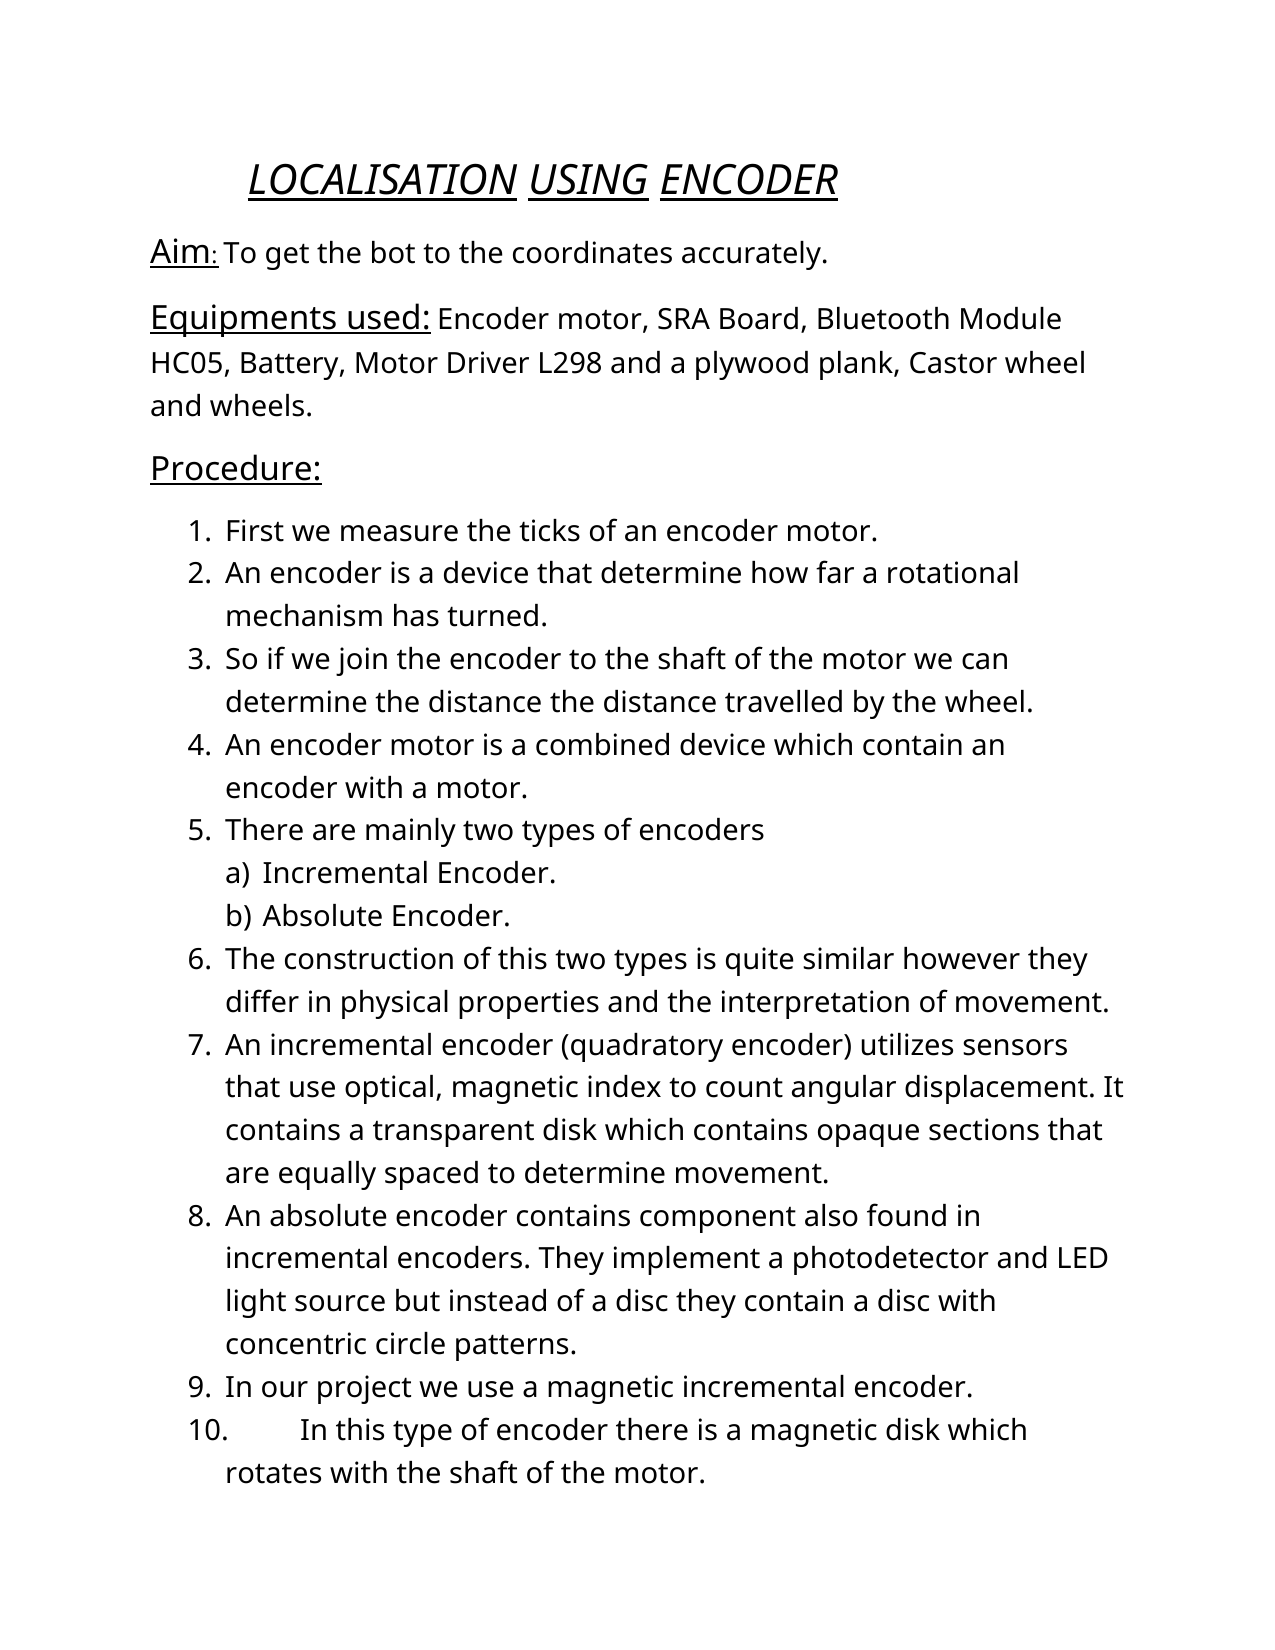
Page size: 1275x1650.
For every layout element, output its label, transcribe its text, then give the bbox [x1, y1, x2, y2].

list The construction of this two types is quite similar however they differ in physical properties and the interpretation of movement. [187, 938, 1125, 1021]
list An absolute encoder contains component also found in incremental encoders. They implement a photodetector and LED light source but instead of a disc they contain a disc with concentric circle patterns. [187, 1195, 1125, 1363]
list In this type of encoder there is a magnetic disk which rotates with the shaft of the motor. [187, 1409, 1125, 1492]
list An incremental encoder (quadratory encoder) utilizes sensors that use optical, magnetic index to count angular displacement. It contains a transparent disk which contains opaque sections that are equally spaced to determine movement. [187, 1024, 1125, 1192]
list An encoder motor is a combined device which contain an encoder with a motor. [187, 724, 1125, 807]
text Aim: To get the bot to the coordinates accurately. [150, 228, 1125, 273]
list So if we join the encoder to the shaft of the motor we can determine the distance the distance travelled by the wheel. [187, 638, 1125, 721]
list First we measure the ticks of an encoder motor. [187, 510, 1125, 550]
list Absolute Encoder. [225, 895, 1125, 935]
text LOCALISATION USING ENCODER [150, 150, 1125, 207]
text Equipments used: Encoder motor, SRA Board, Bluetooth Module HC05, Battery, Motor Driver L298 and a plywood plank, Castor wheel and wheels. [150, 293, 1125, 424]
list In our project we use a magnetic incremental encoder. [187, 1366, 1125, 1406]
list Incremental Encoder. [225, 852, 1125, 892]
list An encoder is a device that determine how far a rotational mechanism has turned. [187, 553, 1125, 635]
text Procedure: [150, 444, 1125, 490]
list There are mainly two types of encoders [187, 810, 1125, 849]
